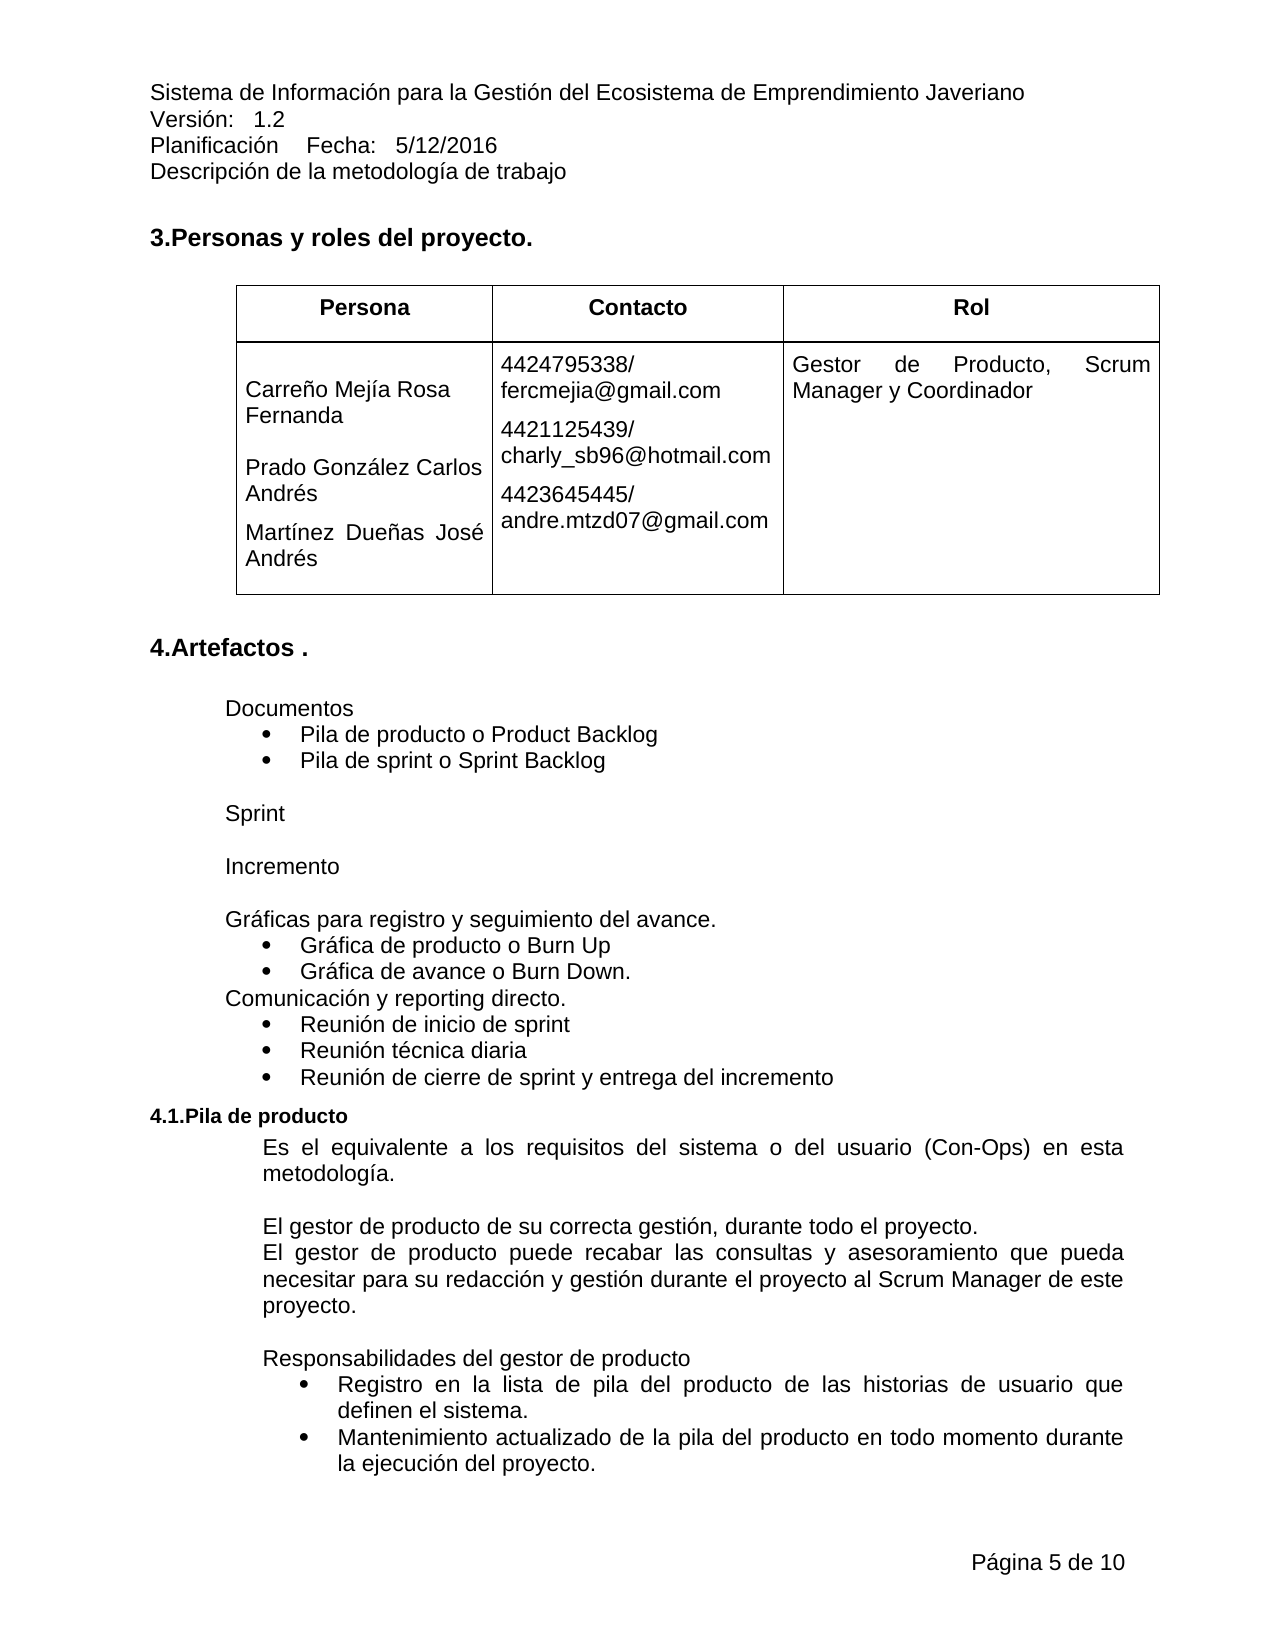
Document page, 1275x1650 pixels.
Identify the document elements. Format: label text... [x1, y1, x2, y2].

text Es el equivalente a los requisitos del sistema o del usuario (Con-Ops) en esta metodología. [262, 1134, 1125, 1187]
list Pila de sprint o Sprint Backlog [262, 747, 1125, 774]
list Registro en la lista de pila del producto de las historias de usuario que definen el sistema. [300, 1371, 1125, 1424]
list Reunión de cierre de sprint y entrega del incremento [262, 1064, 1125, 1090]
text Comunicación y reporting directo. [225, 985, 1125, 1011]
table_header Rol [784, 286, 1159, 341]
text El gestor de producto puede recabar las consultas y asesoramiento que pueda necesitar para su redacción y gestión durante el proyecto al Scrum Manager de este proyecto. [262, 1239, 1125, 1318]
table_header Contacto [493, 286, 783, 341]
text Documentos [225, 695, 1125, 721]
text Incremento [225, 853, 1125, 879]
text Responsabilidades del gestor de producto [262, 1345, 1125, 1371]
table_header Persona [237, 286, 492, 341]
list Gráfica de producto o Burn Up [262, 932, 1125, 958]
list Reunión técnica diaria [262, 1037, 1125, 1064]
text Gráficas para registro y seguimiento del avance. [225, 906, 1125, 932]
table_cell Gestor de Producto, Scrum Manager y Coordinador [784, 343, 1159, 593]
table_cell Carreño Mejía Rosa Fernanda Prado González Carlos Andrés Martínez Dueñas José Andrés [237, 343, 492, 593]
list Pila de producto o Product Backlog [262, 721, 1125, 747]
text El gestor de producto de su correcta gestión, durante todo el proyecto. [262, 1213, 1125, 1239]
subtitle Personas y roles del proyecto. [150, 223, 1125, 252]
subtitle Artefactos . [150, 633, 1125, 662]
table_cell 4424795338/fercmejia@gmail.com 4421125439/ charly_sb96@hotmail.com 4423645445/ andre.mtzd07@gmail.com [493, 343, 783, 593]
subtitle Pila de producto [150, 1103, 1125, 1128]
list Reunión de inicio de sprint [262, 1011, 1125, 1037]
list Gráfica de avance o Burn Down. [262, 958, 1125, 985]
list Mantenimiento actualizado de la pila del producto en todo momento durante la ejecución del proyecto. [300, 1424, 1125, 1476]
text Sprint [225, 800, 1125, 827]
